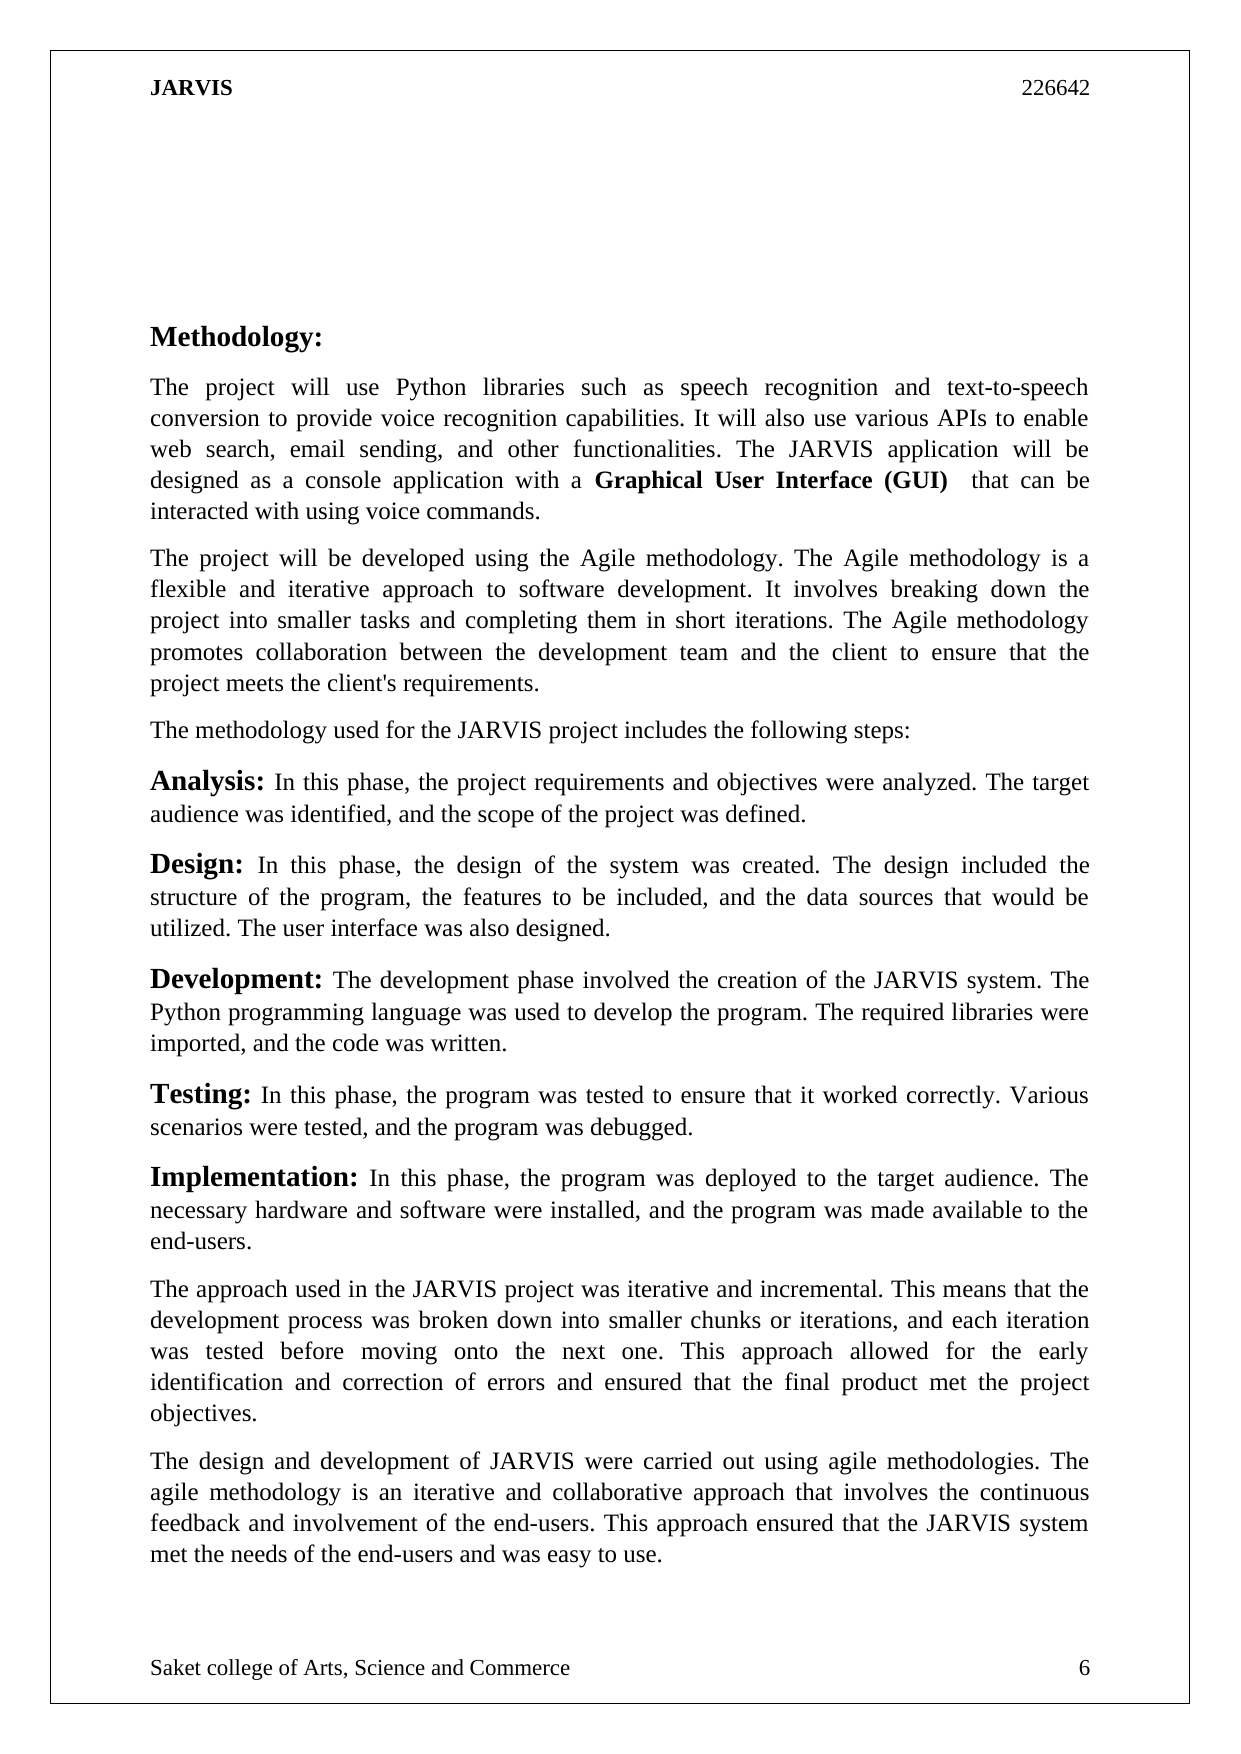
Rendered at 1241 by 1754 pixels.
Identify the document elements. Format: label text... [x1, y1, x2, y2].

text Design: In this phase, the design of the system was created. The design included the structure of the program, the features to be included, and the data sources that would be utilized. The user interface was also designed. [150, 847, 1090, 942]
text Methodology: [150, 319, 1090, 352]
text Testing: In this phase, the program was tested to ensure that it worked correctly. Various scenarios were tested, and the program was debugged. [150, 1076, 1090, 1140]
text Implementation: In this phase, the program was deployed to the target audience. The necessary hardware and software were installed, and the program was made available to the end-users. [150, 1159, 1090, 1255]
text Analysis: In this phase, the project requirements and objectives were analyzed. The target audience was identified, and the scope of the project was defined. [150, 763, 1090, 828]
text The project will use Python libraries such as speech recognition and text-to-speech conversion to provide voice recognition capabilities. It will also use various APIs to enable web search, email sending, and other functionalities. The JARVIS application will be designed as a console application with a Graphical User Interface (GUI) that can be interacted with using voice commands. [150, 372, 1090, 524]
text The project will be developed using the Agile methodology. The Agile methodology is a flexible and iterative approach to software development. It involves breaking down the project into smaller tasks and completing them in short iterations. The Agile methodology promotes collaboration between the development team and the client to ensure that the project meets the client's requirements. [150, 543, 1090, 696]
text The methodology used for the JARVIS project includes the following steps: [150, 715, 1090, 744]
text The approach used in the JARVIS project was iterative and incremental. This means that the development process was broken down into smaller chunks or iterations, and each iteration was tested before moving onto the next one. This approach allowed for the early identification and correction of errors and ensured that the final product met the project objectives. [150, 1274, 1090, 1427]
text The design and development of JARVIS were carried out using agile methodologies. The agile methodology is an iterative and collaborative approach that involves the continuous feedback and involvement of the end-users. This approach ensured that the JARVIS system met the needs of the end-users and was easy to use. [150, 1446, 1090, 1568]
text Development: The development phase involved the creation of the JARVIS system. The Python programming language was used to develop the program. The required libraries were imported, and the code was written. [150, 961, 1090, 1057]
